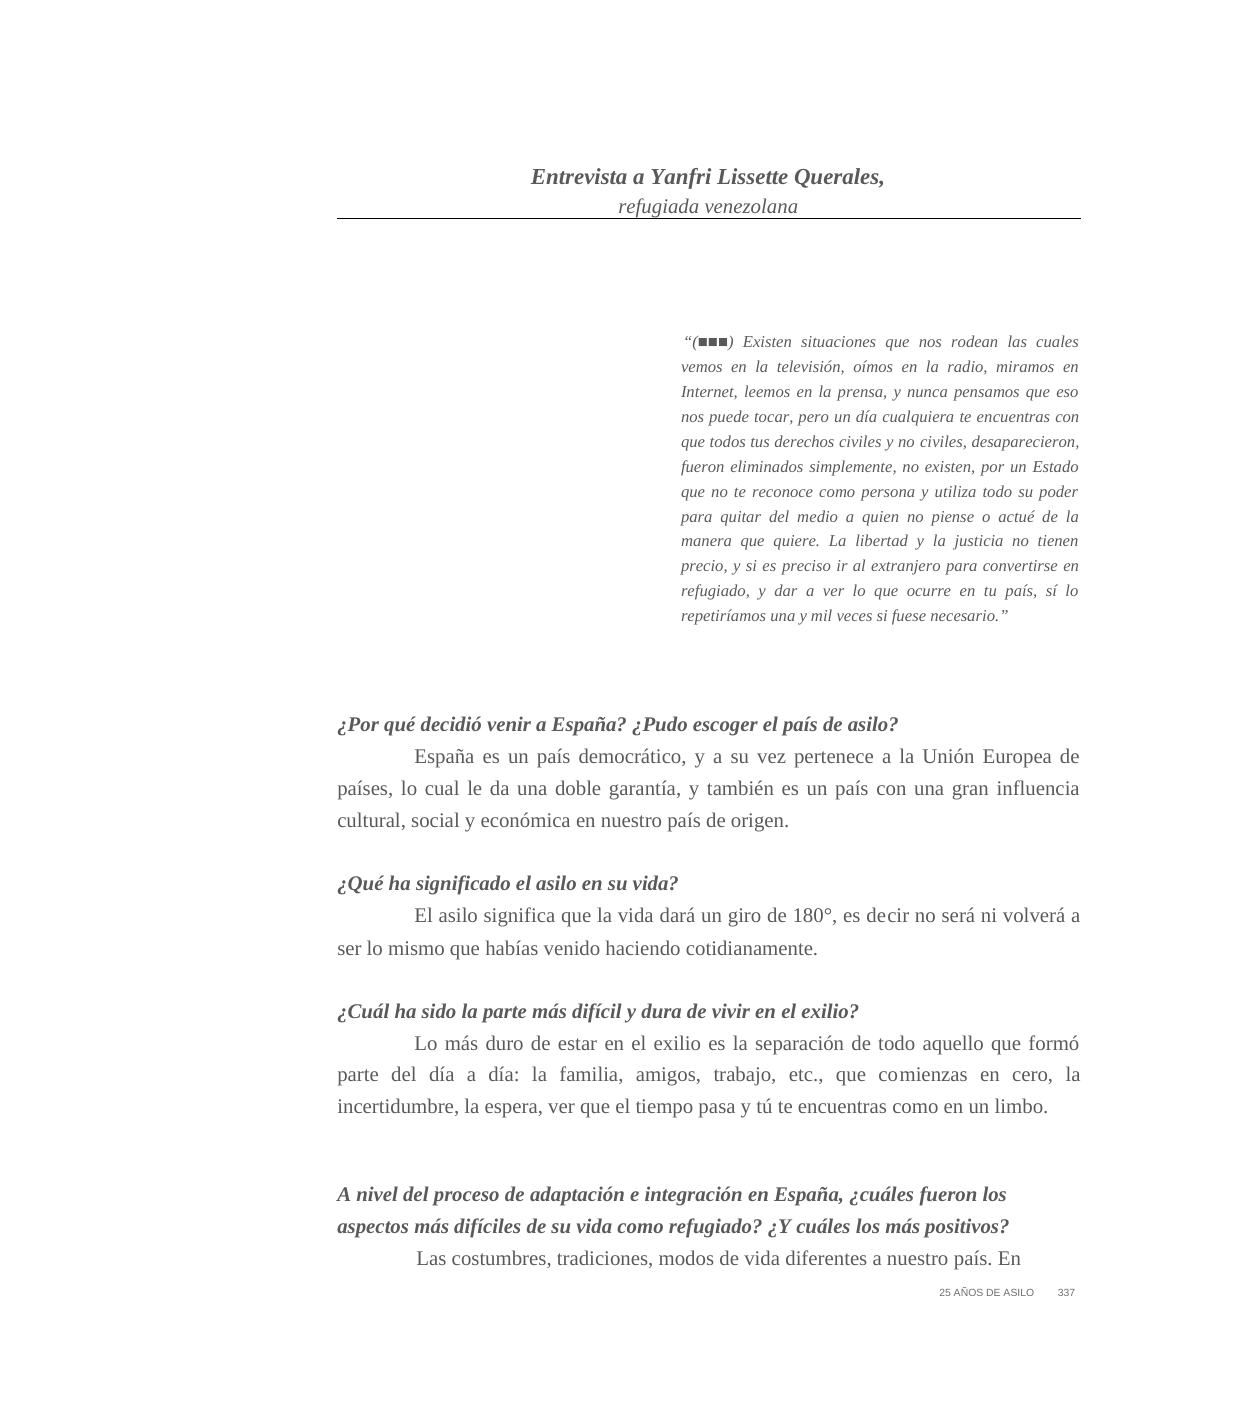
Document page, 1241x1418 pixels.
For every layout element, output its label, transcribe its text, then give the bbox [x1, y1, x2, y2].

text ¿Cuál ha sido la parte más difícil y dura de vivir en el exilio? [337, 999, 1081, 1023]
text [337, 1246, 1081, 1270]
text El asilo significa que la vida dará un giro de 180°, es decir no será ni volverá a ser lo mismo que habías venido haciendo cotidianamente. [337, 903, 1081, 960]
text “(■■■) Existen situaciones que nos rodean las cuales vemos en la televisión, oímos en la radio, miramos en Internet, leemos en la prensa, y nunca pensamos que eso nos puede tocar, pero un día cualquiera te encuentras con que todos tus derechos civiles y no civiles, desaparecieron, fueron eliminados simplemente, no existen, por un Estado que no te reconoce como persona y utiliza todo su poder para quitar del medio a quien no piense o actué de la manera que quiere. La libertad y la justicia no tienen precio, y si es preciso ir al extranjero para convertirse en refugiado, y dar a ver lo que ocurre en tu país, sí lo repetiríamos una y mil veces si fuese necesario.” [681, 332, 1081, 625]
text España es un país democrático, y a su vez pertenece a la Unión Europea de países, lo cual le da una doble garantía, y también es un país con una gran influencia cultural, social y económica en nuestro país de origen. [337, 744, 1081, 832]
text refugiada venezolana [337, 194, 1081, 218]
text A nivel del proceso de adaptación e integración en España, ¿cuáles fueron los aspectos más difíciles de su vida como refugiado? ¿Y cuáles los más positivos? [337, 1182, 1081, 1238]
text ¿Qué ha significado el asilo en su vida? [337, 871, 1081, 895]
text ¿Por qué decidió venir a España? ¿Pudo escoger el país de asilo? [337, 712, 1081, 736]
text Lo más duro de estar en el exilio es la separación de todo aquello que formó parte del día a día: la familia, amigos, trabajo, etc., que comienzas en cero, la incertidumbre, la espera, ver que el tiempo pasa y tú te encuentras como en un limbo. [337, 1031, 1081, 1118]
text Entrevista a Yanfri Lissette Querales, [337, 163, 1081, 189]
